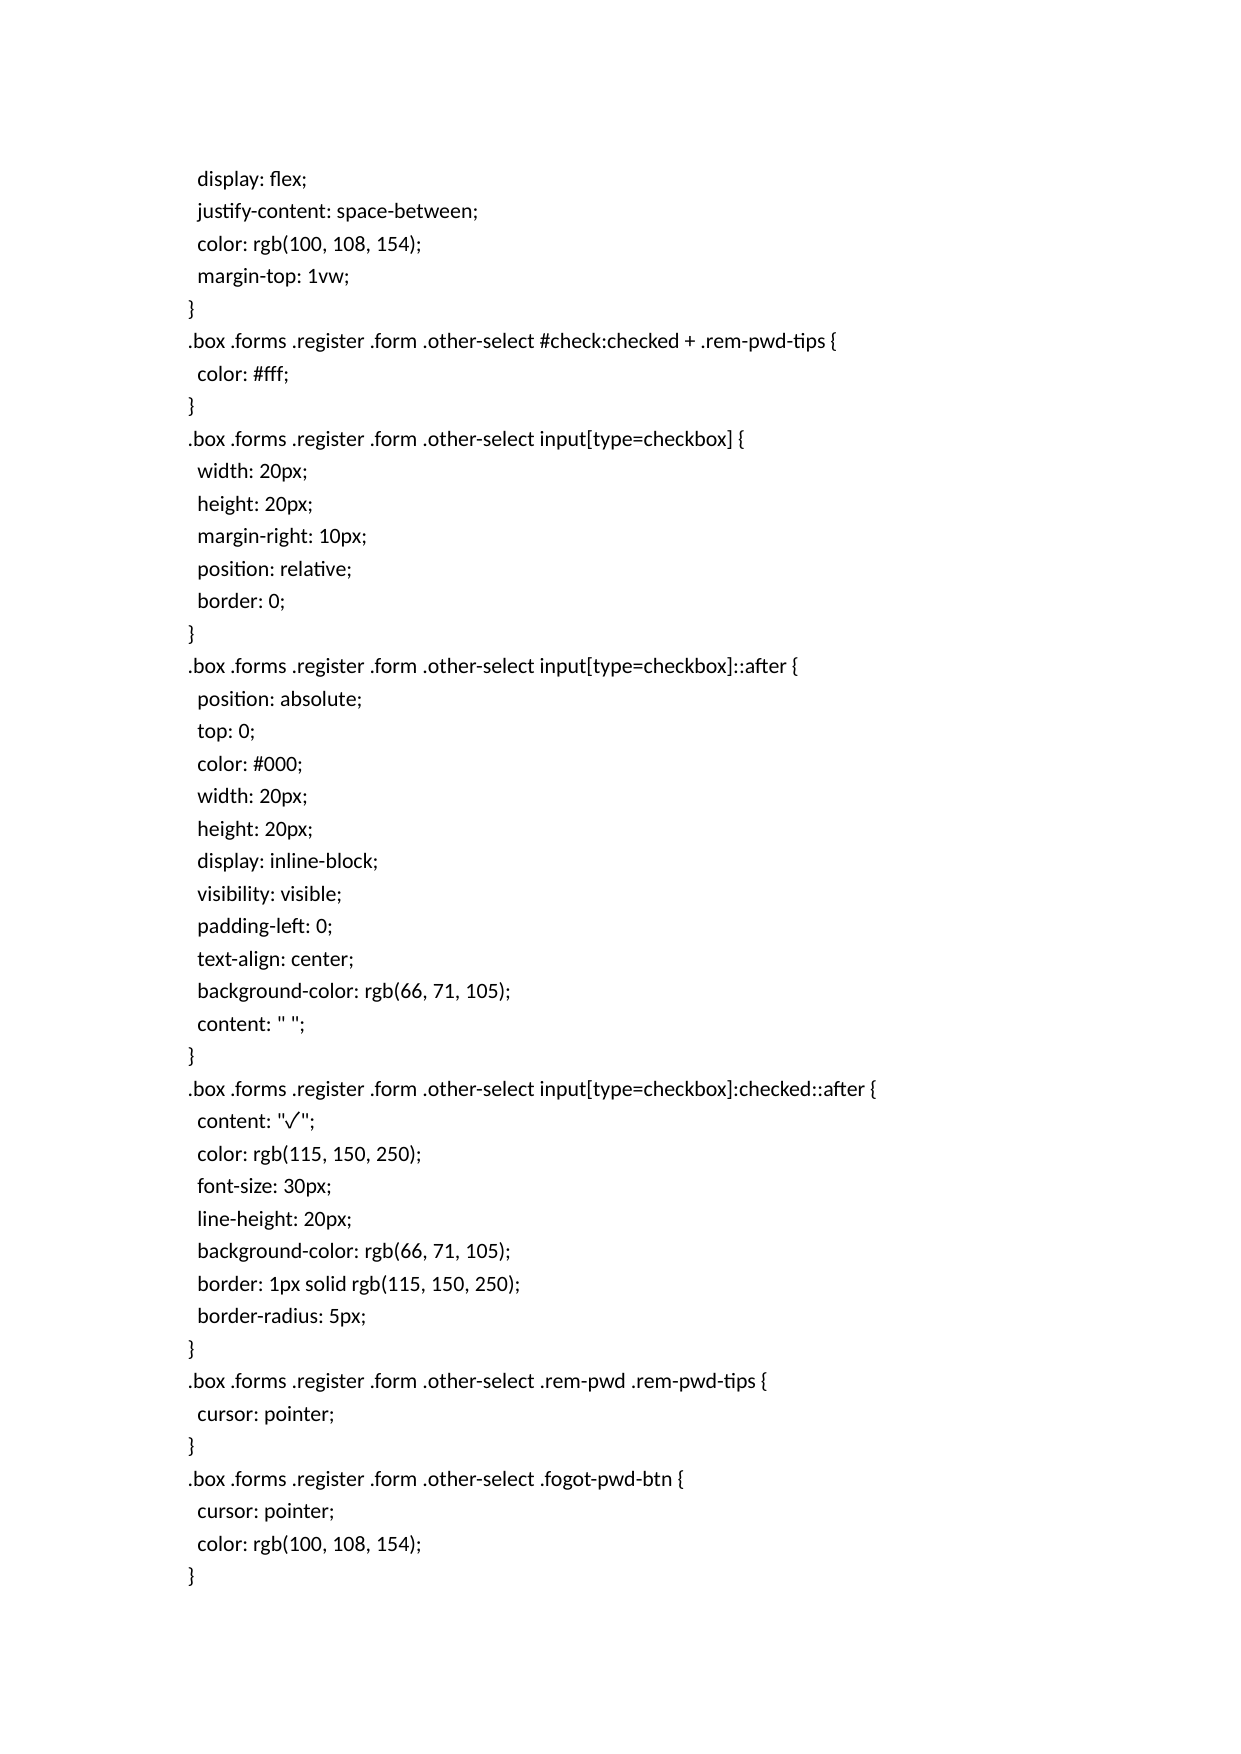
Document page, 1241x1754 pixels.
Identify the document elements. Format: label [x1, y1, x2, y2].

text [187, 162, 1053, 1592]
